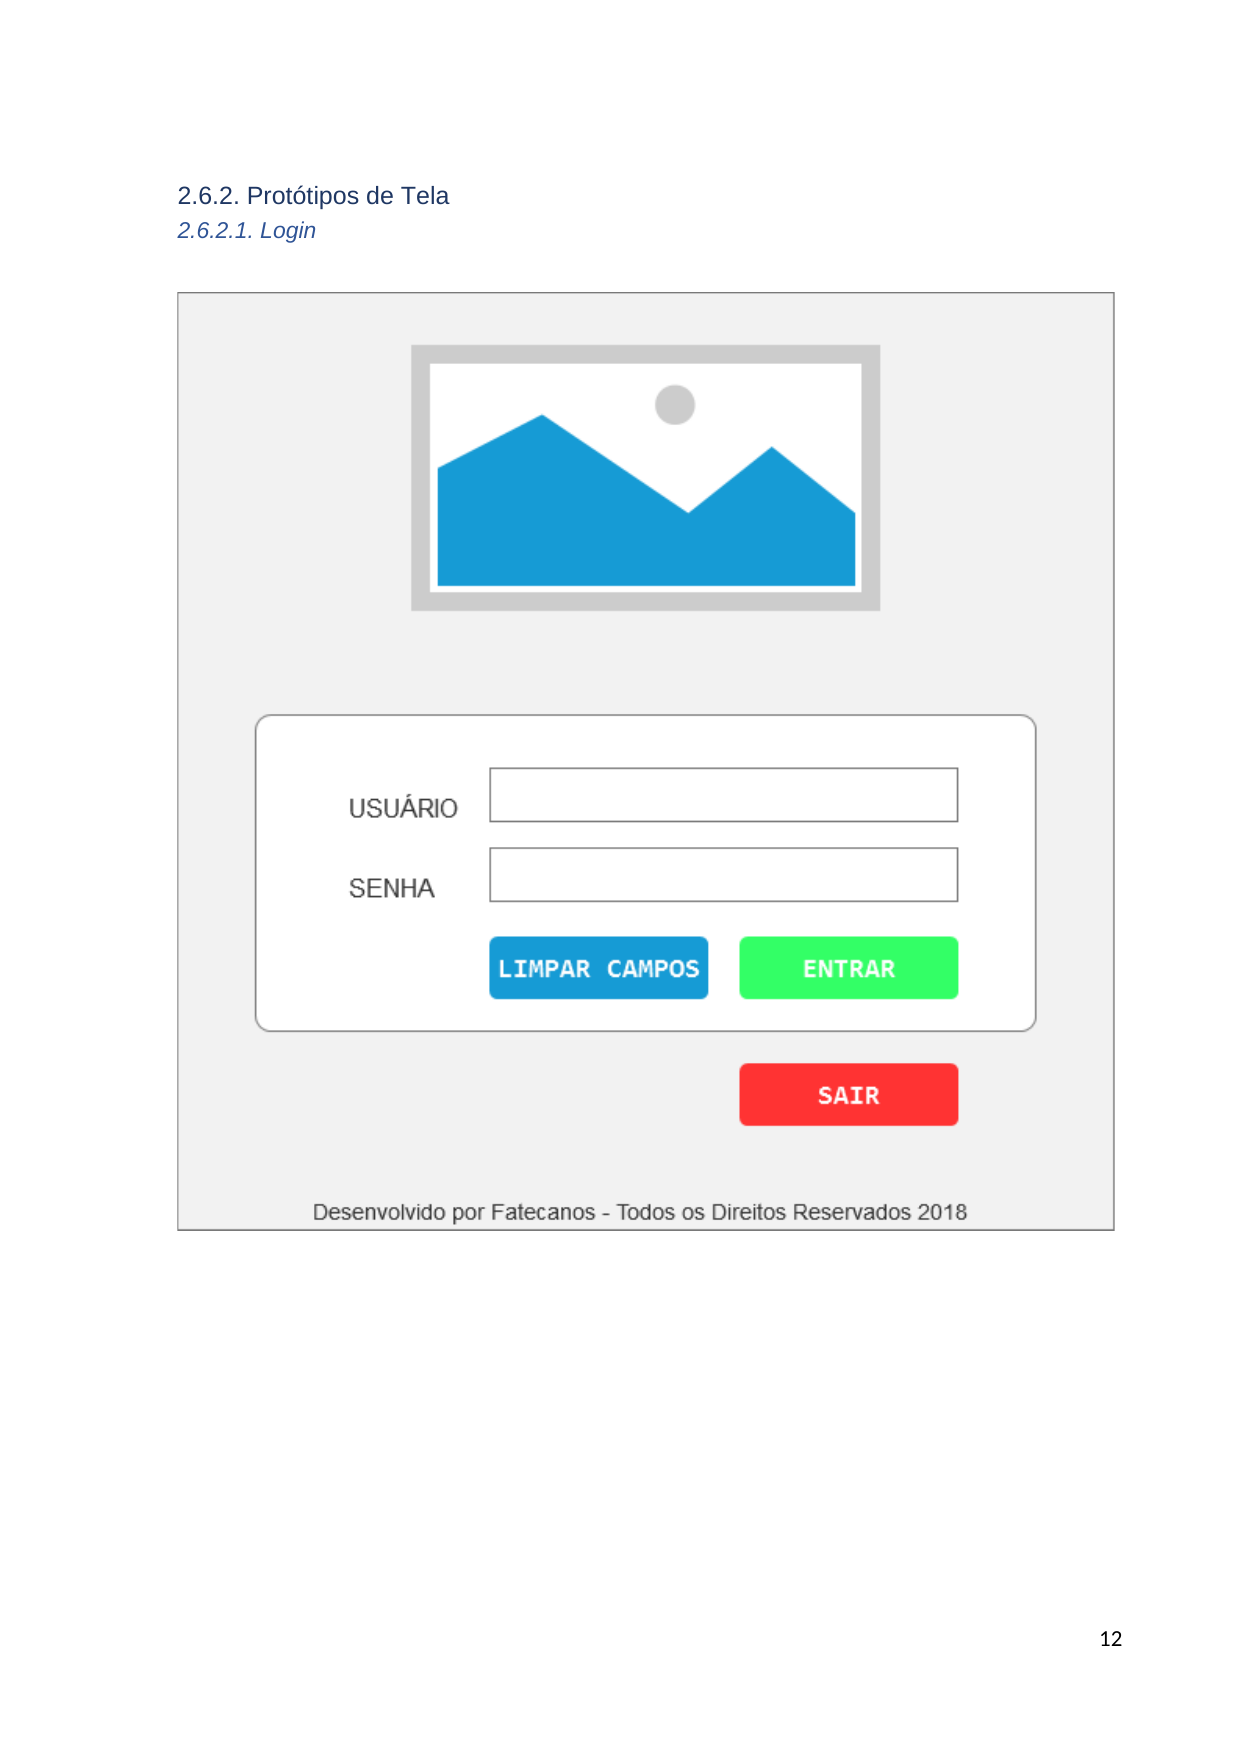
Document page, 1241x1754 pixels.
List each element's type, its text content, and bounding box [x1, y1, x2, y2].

subtitle 2.6.2. Protótipos de Tela [177, 181, 1122, 210]
subtitle 2.6.2.1. Login [177, 217, 1122, 243]
picture [177, 292, 1115, 1231]
